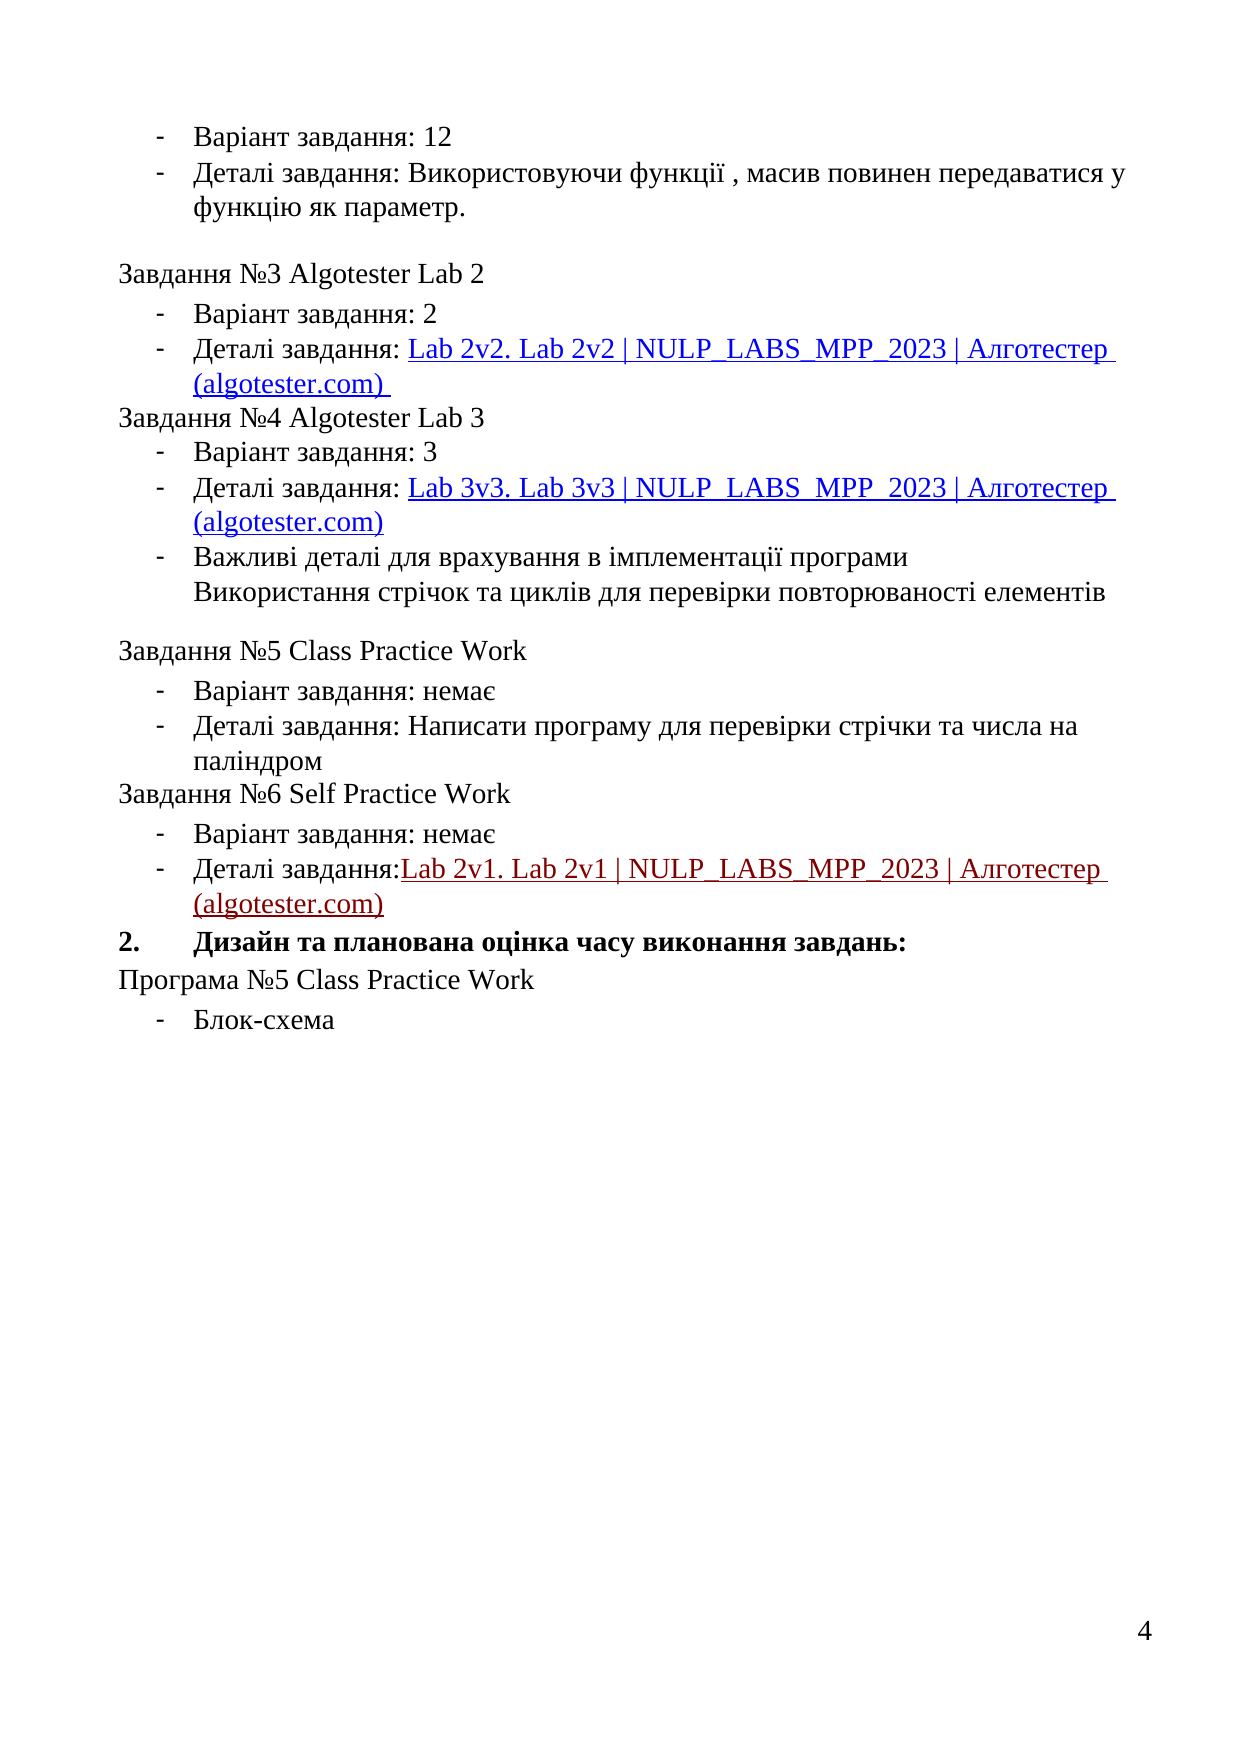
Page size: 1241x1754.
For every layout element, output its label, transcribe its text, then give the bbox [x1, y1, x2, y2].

list Деталі завдання: Написати програму для перевірки стрічки та числа на паліндром [156, 707, 1152, 776]
list Варіант завдання: немає [156, 672, 1152, 707]
list Деталі завдання: Lab 2v2. Lab 2v2 | NULP_LABS_MPP_2023 | Алготестер (algotester.com) [156, 331, 1152, 400]
list Деталі завдання:Lab 2v1. Lab 2v1 | NULP_LABS_MPP_2023 | Алготестер (algotester.com) [156, 851, 1152, 920]
list Важливі деталі для врахування в імплементації програми [156, 538, 1152, 574]
text Програма №5 Class Practice Work [118, 962, 1152, 996]
list Варіант завдання: 2 [156, 295, 1152, 331]
list Блок-схема [156, 1001, 1152, 1037]
list Варіант завдання: немає [156, 815, 1152, 851]
text Використання стрічок та циклів для перевірки повторюваності елементів [118, 574, 1152, 607]
list Варіант завдання: 3 [156, 433, 1152, 469]
list Деталі завдання: Lab 3v3. Lab 3v3 | NULP_LABS_MPP_2023 | Алготестер (algotester.com) [156, 469, 1152, 538]
subtitle 2. Дизайн та планована оцінка часу виконання завдань: [118, 924, 1152, 957]
list Деталі завдання: Використовуючи функції , масив повинен передаватися у функцію як параметр. [156, 154, 1152, 223]
list Варіант завдання: 12 [156, 118, 1152, 154]
text Завдання №6 Self Practice Work [118, 776, 1152, 810]
text Завдання №4 Algotester Lab 3 [118, 400, 1152, 433]
text Завдання №3 Algotester Lab 2 [118, 256, 1152, 290]
text Завдання №5 Class Practice Work [118, 633, 1152, 667]
